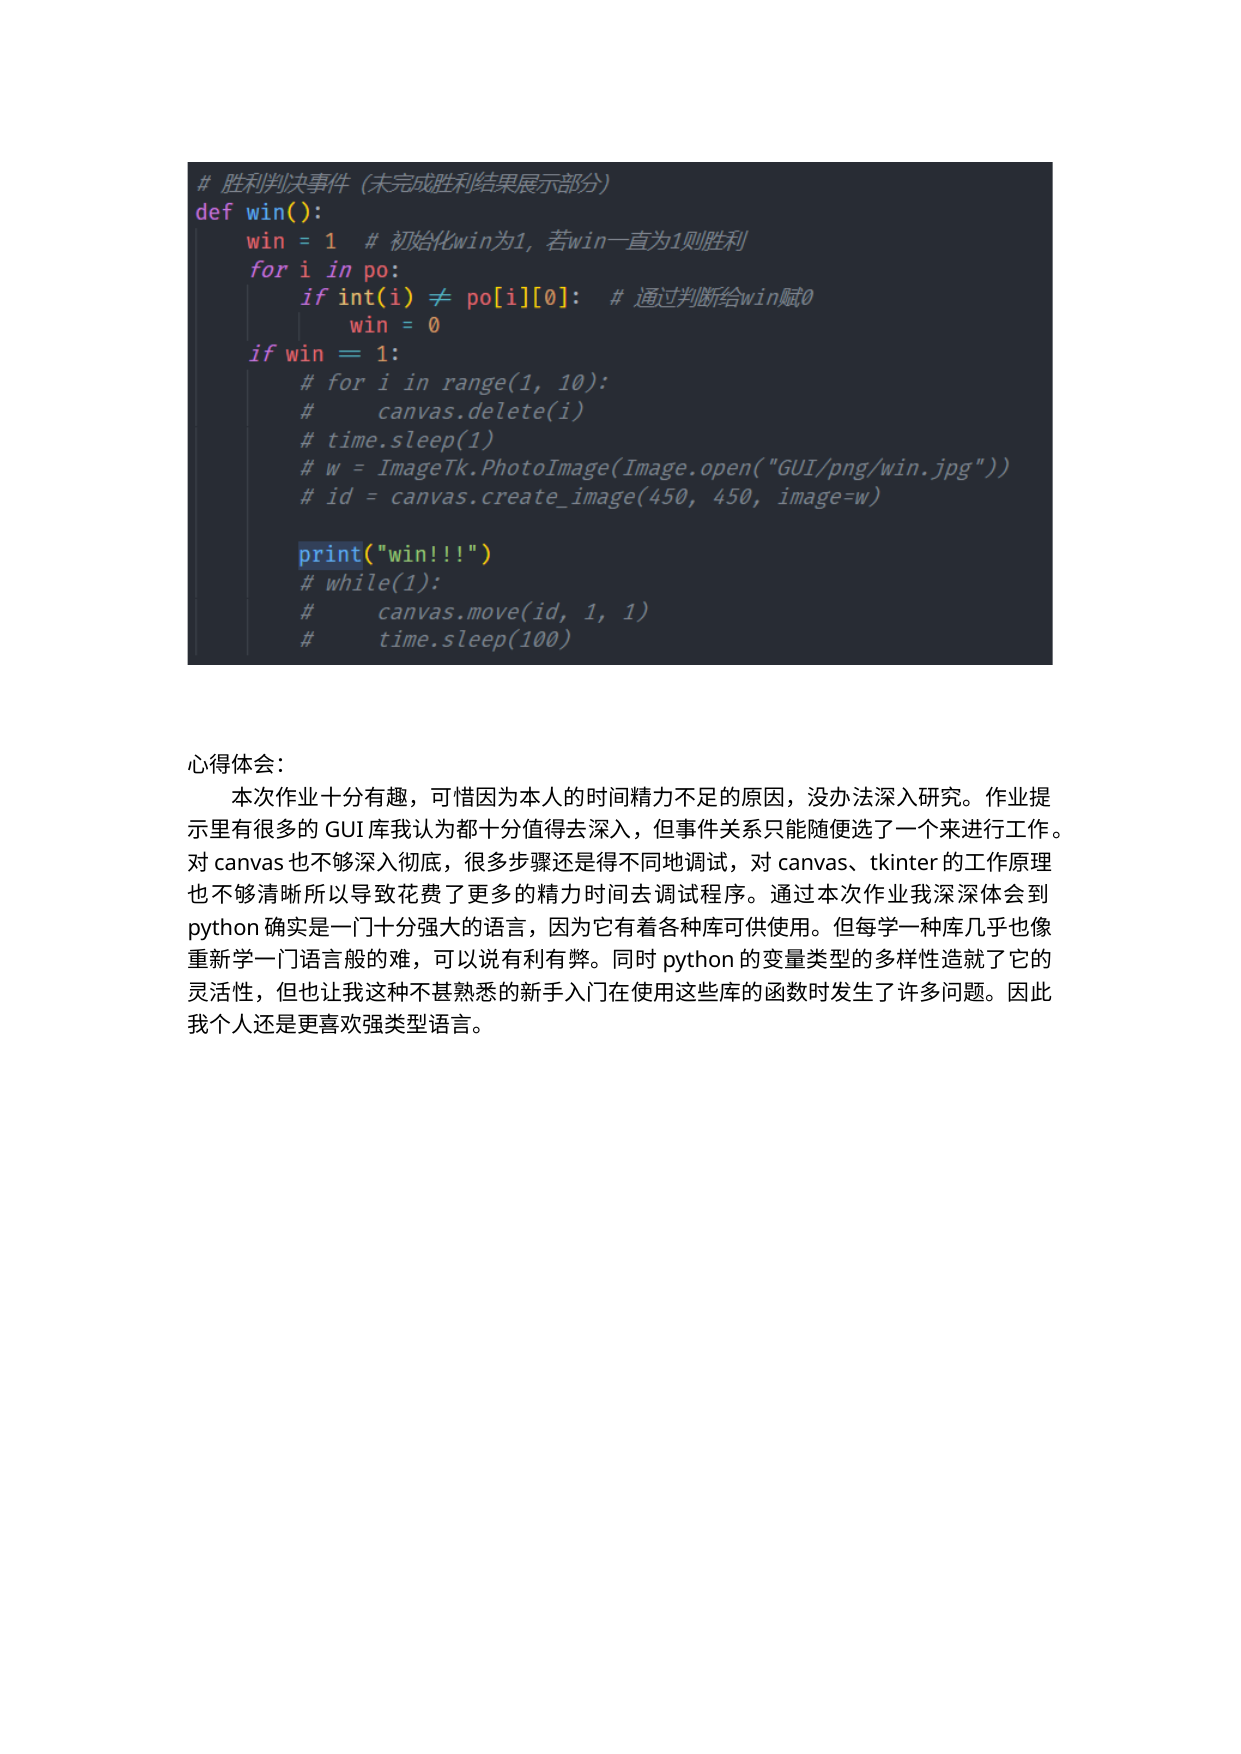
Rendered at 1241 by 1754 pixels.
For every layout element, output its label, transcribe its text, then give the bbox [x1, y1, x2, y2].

text 本次作业十分有趣，可惜因为本人的时间精力不足的原因，没办法深入研究。作业提示里有很多的GUI库我认为都十分值得去深入，但事件关系只能随便选了一个来进行工作。对canvas也不够深入彻底，很多步骤还是得不同地调试，对canvas、tkinter的工作原理也不够清晰所以导致花费了更多的精力时间去调试程序。通过本次作业我深深体会到python确实是一门十分强大的语言，因为它有着各种库可供使用。但每学一种库几乎也像重新学一门语言般的难，可以说有利有弊。同时python的变量类型的多样性造就了它的灵活性，但也让我这种不甚熟悉的新手入门在使用这些库的函数时发生了许多问题。因此，我个人还是更喜欢强类型语言。 [187, 779, 1053, 1039]
text 心得体会： [187, 747, 1053, 779]
picture [187, 162, 1053, 665]
